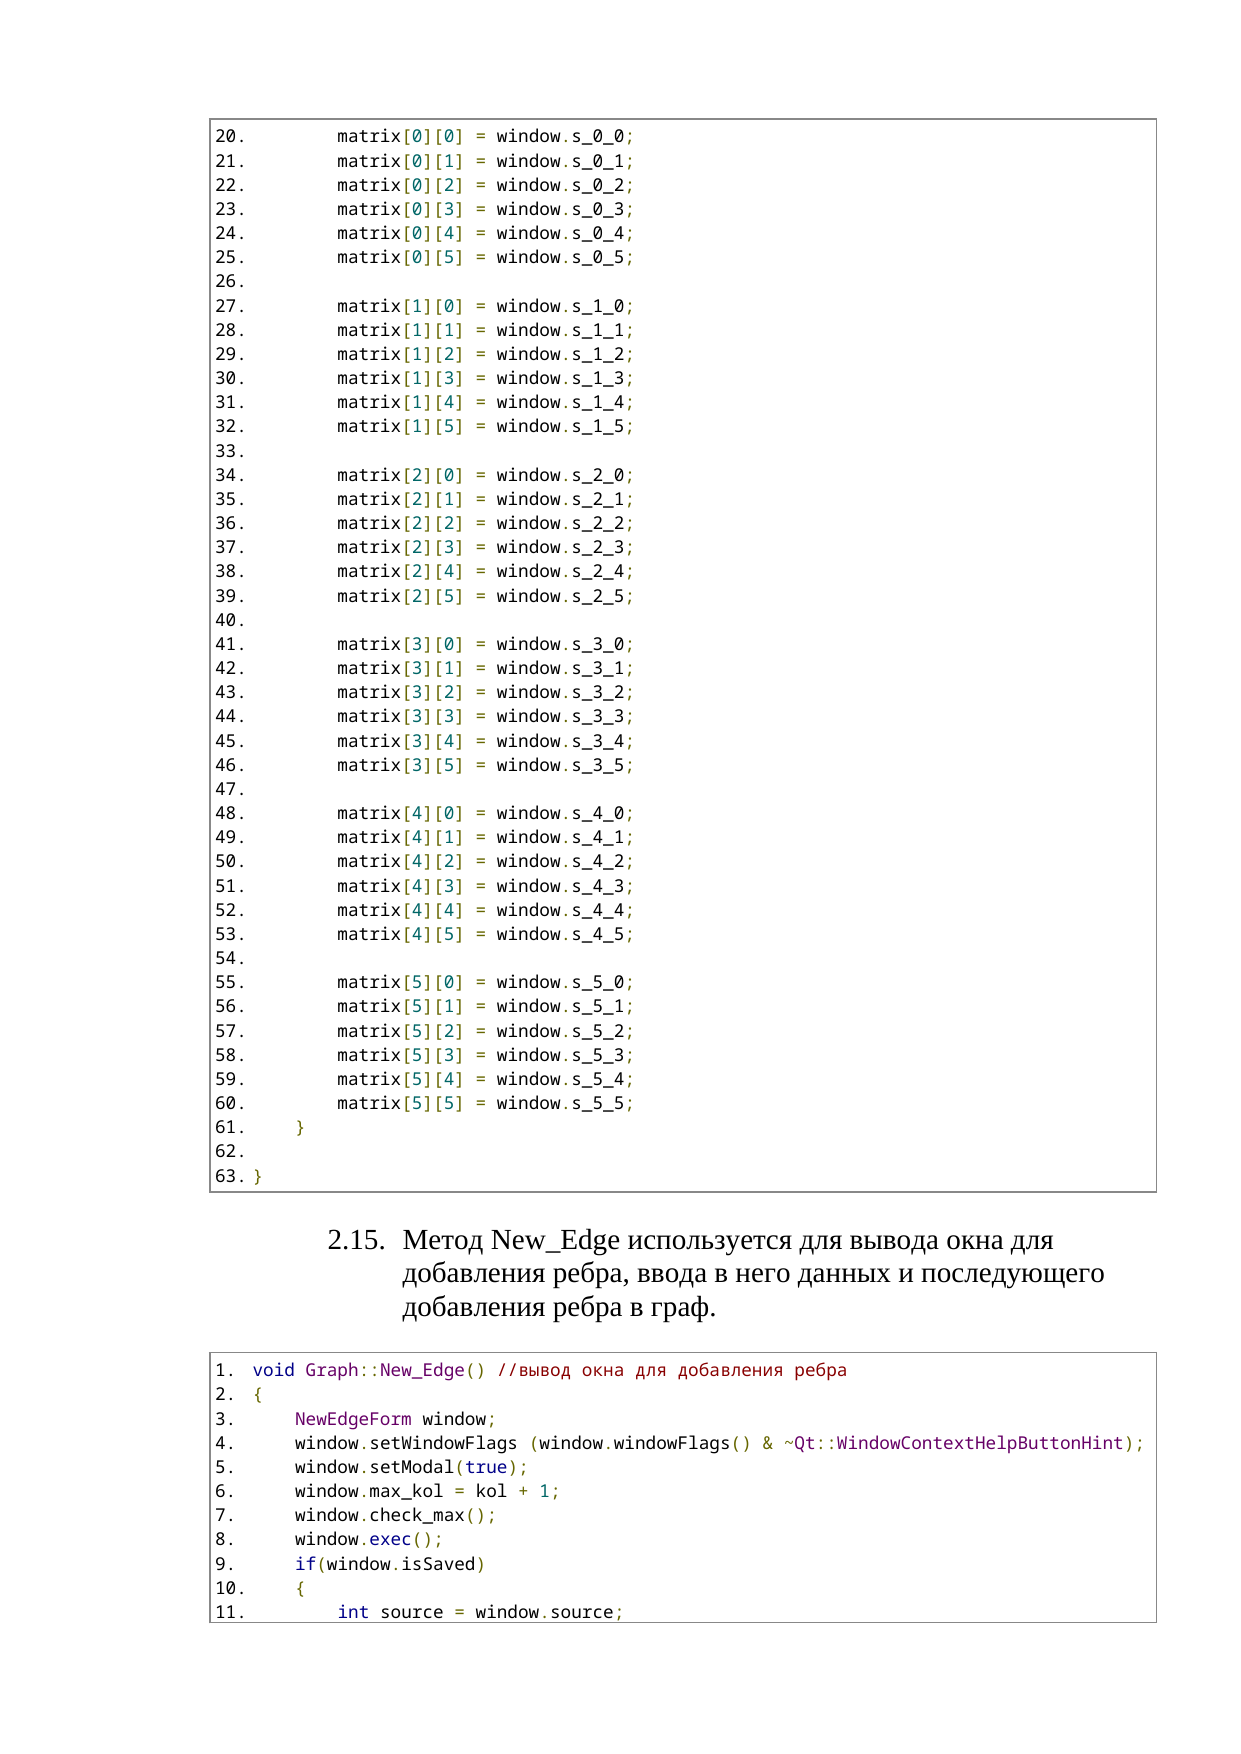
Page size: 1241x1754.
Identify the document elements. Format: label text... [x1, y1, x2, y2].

list matrix[3][0] = window.s_3_0; [211, 626, 1156, 650]
list matrix[2][3] = window.s_2_3; [211, 529, 1156, 553]
list window.setModal(true); [211, 1448, 1156, 1473]
list matrix[4][4] = window.s_4_4; [211, 891, 1156, 916]
list window.exec(); [211, 1521, 1156, 1545]
list matrix[2][4] = window.s_2_4; [211, 553, 1156, 577]
list matrix[2][0] = window.s_2_0; [211, 456, 1156, 481]
list matrix[2][2] = window.s_2_2; [211, 505, 1156, 529]
list matrix[5][3] = window.s_5_3; [211, 1036, 1156, 1061]
list matrix[5][1] = window.s_5_1; [211, 988, 1156, 1012]
list } [211, 1157, 1156, 1191]
list matrix[4][3] = window.s_4_3; [211, 867, 1156, 891]
list matrix[1][2] = window.s_1_2; [211, 336, 1156, 360]
list { [211, 1569, 1156, 1593]
list matrix[5][2] = window.s_5_2; [211, 1012, 1156, 1036]
list matrix[4][1] = window.s_4_1; [211, 819, 1156, 843]
list if(window.isSaved) [211, 1545, 1156, 1569]
list matrix[0][0] = window.s_0_0; [211, 120, 1156, 142]
list matrix[1][3] = window.s_1_3; [211, 360, 1156, 384]
list matrix[3][2] = window.s_3_2; [211, 674, 1156, 698]
list matrix[1][5] = window.s_1_5; [211, 408, 1156, 438]
list matrix[1][4] = window.s_1_4; [211, 384, 1156, 408]
list matrix[5][0] = window.s_5_0; [211, 964, 1156, 988]
list window.max_kol = kol + 1; [211, 1473, 1156, 1497]
list matrix[3][1] = window.s_3_1; [211, 650, 1156, 674]
list matrix[0][3] = window.s_0_3; [211, 191, 1156, 215]
list matrix[2][1] = window.s_2_1; [211, 481, 1156, 505]
list window.check_max(); [211, 1497, 1156, 1521]
list matrix[5][5] = window.s_5_5; [211, 1085, 1156, 1109]
list matrix[3][3] = window.s_3_3; [211, 698, 1156, 722]
list Метод New_Edge используется для вывода окна для добавления ребра, ввода в него данных и последующего добавления ребра в граф. [327, 1222, 1152, 1323]
list matrix[3][5] = window.s_3_5; [211, 746, 1156, 776]
list matrix[4][2] = window.s_4_2; [211, 843, 1156, 867]
list window.setWindowFlags (window.windowFlags() & ~Qt::WindowContextHelpButtonHint); [211, 1424, 1156, 1448]
list matrix[1][0] = window.s_1_0; [211, 287, 1156, 311]
list matrix[0][5] = window.s_0_5; [211, 239, 1156, 269]
list matrix[1][1] = window.s_1_1; [211, 311, 1156, 336]
list matrix[0][1] = window.s_0_1; [211, 142, 1156, 166]
list matrix[3][4] = window.s_3_4; [211, 722, 1156, 746]
list void Graph::New_Edge() //вывод окна для добавления ребра [211, 1353, 1156, 1376]
list matrix[5][4] = window.s_5_4; [211, 1061, 1156, 1085]
list matrix[0][2] = window.s_0_2; [211, 166, 1156, 191]
list matrix[2][5] = window.s_2_5; [211, 577, 1156, 607]
list int source = window.source; [211, 1593, 1156, 1622]
list } [211, 1109, 1156, 1139]
list matrix[0][4] = window.s_0_4; [211, 215, 1156, 239]
list NewEdgeForm window; [211, 1400, 1156, 1424]
list matrix[4][5] = window.s_4_5; [211, 916, 1156, 946]
list { [211, 1376, 1156, 1400]
list matrix[4][0] = window.s_4_0; [211, 795, 1156, 819]
